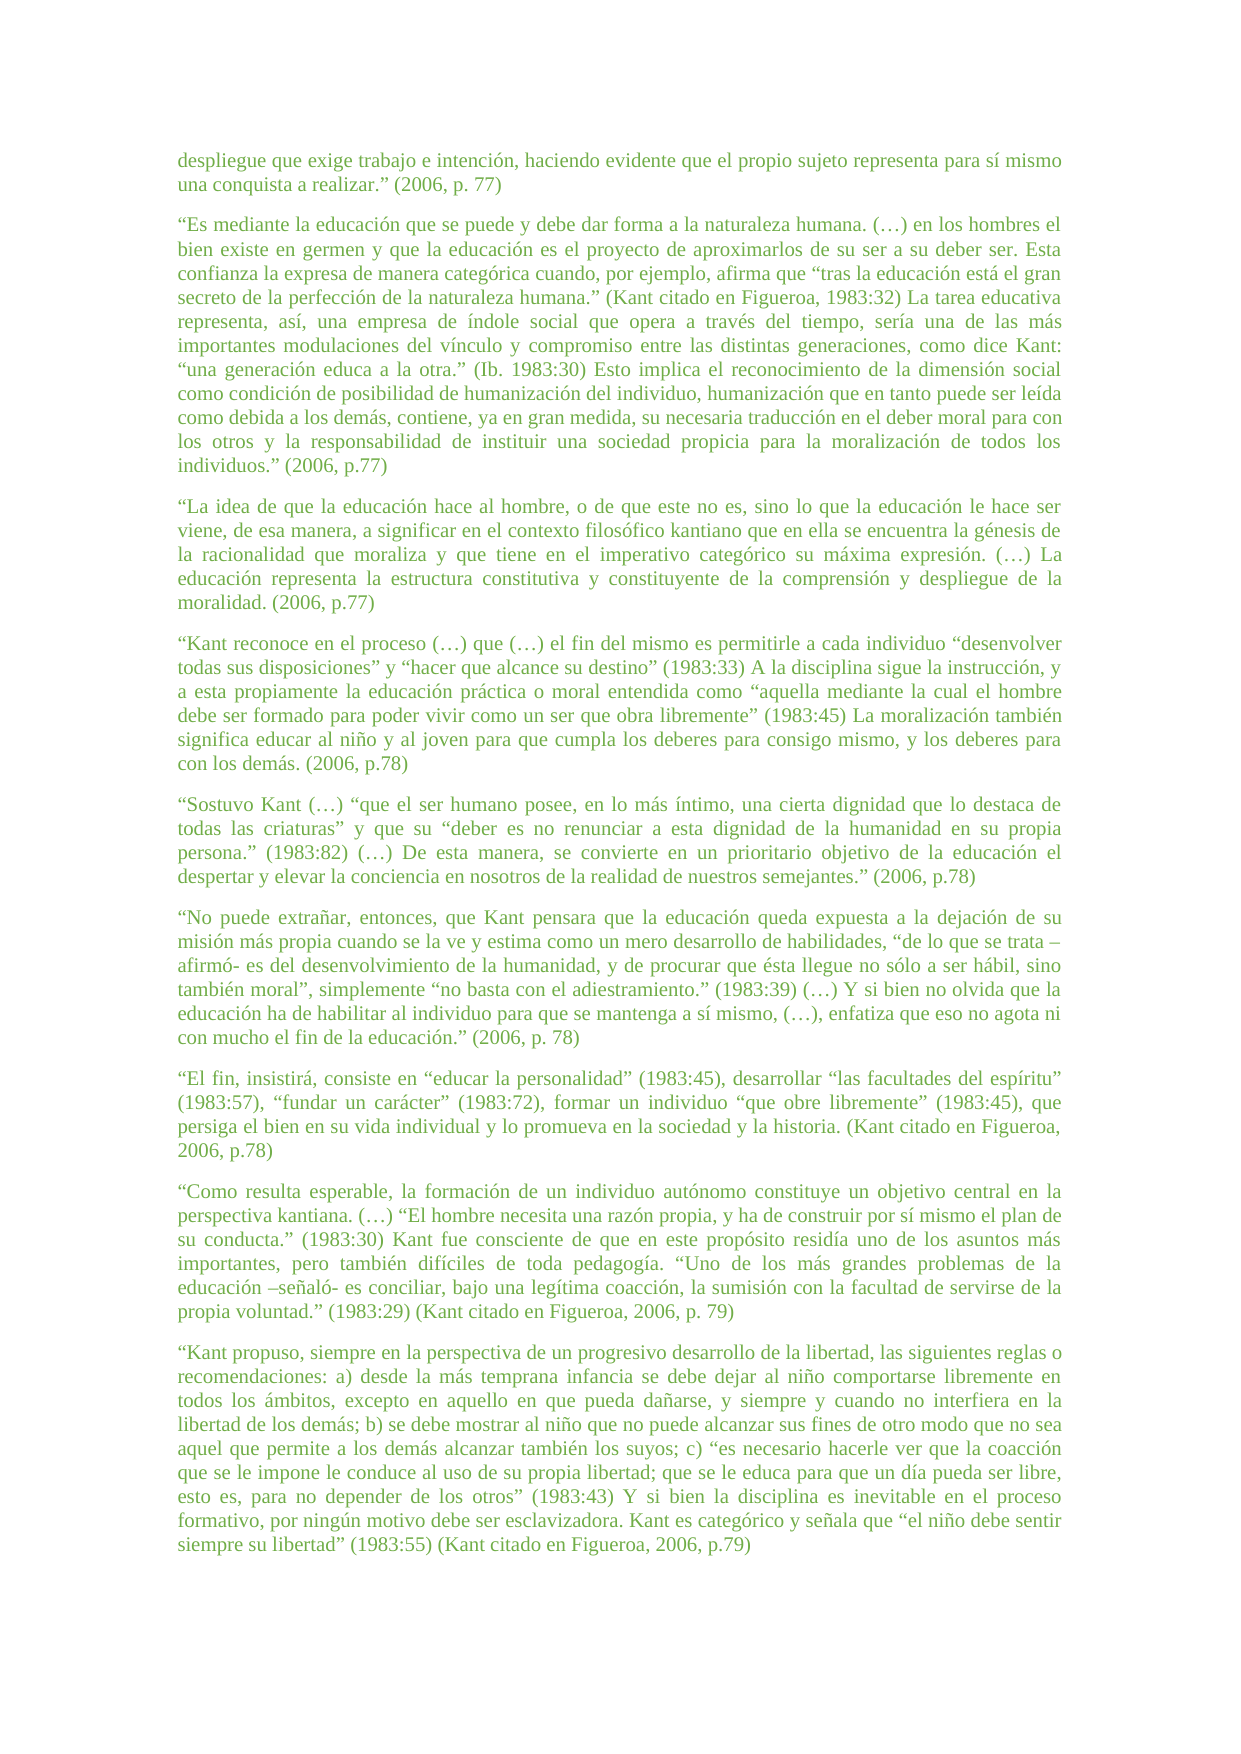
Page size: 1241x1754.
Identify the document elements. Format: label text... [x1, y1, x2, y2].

text “Como resulta esperable, la formación de un individuo autónomo constituye un objetivo central en la perspectiva kantiana. (…) “El hombre necesita una razón propia, y ha de construir por sí mismo el plan de su conducta.” (1983:30) Kant fue consciente de que en este propósito residía uno de los asuntos más importantes, pero también difíciles de toda pedagogía. “Uno de los más grandes problemas de la educación –señaló- es conciliar, bajo una legítima coacción, la sumisión con la facultad de servirse de la propia voluntad.” (1983:29) (Kant citado en Figueroa, 2006, p. 79) [177, 1179, 1063, 1323]
text “Kant propuso, siempre en la perspectiva de un progresivo desarrollo de la libertad, las siguientes reglas o recomendaciones: a) desde la más temprana infancia se debe dejar al niño comportarse libremente en todos los ámbitos, excepto en aquello en que pueda dañarse, y siempre y cuando no interfiera en la libertad de los demás; b) se debe mostrar al niño que no puede alcanzar sus fines de otro modo que no sea aquel que permite a los demás alcanzar también los suyos; c) “es necesario hacerle ver que la coacción que se le impone le conduce al uso de su propia libertad; que se le educa para que un día pueda ser libre, esto es, para no depender de los otros” (1983:43) Y si bien la disciplina es inevitable en el proceso formativo, por ningún motivo debe ser esclavizadora. Kant es categórico y señala que “el niño debe sentir siempre su libertad” (1983:55) (Kant citado en Figueroa, 2006, p.79) [177, 1340, 1063, 1556]
text “Es mediante la educación que se puede y debe dar forma a la naturaleza humana. (…) en los hombres el bien existe en germen y que la educación es el proyecto de aproximarlos de su ser a su deber ser. Esta confianza la expresa de manera categórica cuando, por ejemplo, afirma que “tras la educación está el gran secreto de la perfección de la naturaleza humana.” (Kant citado en Figueroa, 1983:32) La tarea educativa representa, así, una empresa de índole social que opera a través del tiempo, sería una de las más importantes modulaciones del vínculo y compromiso entre las distintas generaciones, como dice Kant: “una generación educa a la otra.” (Ib. 1983:30) Esto implica el reconocimiento de la dimensión social como condición de posibilidad de humanización del individuo, humanización que en tanto puede ser leída como debida a los demás, contiene, ya en gran medida, su necesaria traducción en el deber moral para con los otros y la responsabilidad de instituir una sociedad propicia para la moralización de todos los individuos.” (2006, p.77) [177, 212, 1063, 477]
text “Sostuvo Kant (…) “que el ser humano posee, en lo más íntimo, una cierta dignidad que lo destaca de todas las criaturas” y que su “deber es no renunciar a esta dignidad de la humanidad en su propia persona.” (1983:82) (…) De esta manera, se convierte en un prioritario objetivo de la educación el despertar y elevar la conciencia en nosotros de la realidad de nuestros semejantes.” (2006, p.78) [177, 792, 1063, 888]
text “La idea de que la educación hace al hombre, o de que este no es, sino lo que la educación le hace ser viene, de esa manera, a significar en el contexto filosófico kantiano que en ella se encuentra la génesis de la racionalidad que moraliza y que tiene en el imperativo categórico su máxima expresión. (…) La educación representa la estructura constitutiva y constituyente de la comprensión y despliegue de la moralidad. (2006, p.77) [177, 494, 1063, 614]
text “No puede extrañar, entonces, que Kant pensara que la educación queda expuesta a la dejación de su misión más propia cuando se la ve y estima como un mero desarrollo de habilidades, “de lo que se trata –afirmó- es del desenvolvimiento de la humanidad, y de procurar que ésta llegue no sólo a ser hábil, sino también moral”, simplemente “no basta con el adiestramiento.” (1983:39) (…) Y si bien no olvida que la educación ha de habilitar al individuo para que se mantenga a sí mismo, (…), enfatiza que eso no agota ni con mucho el fin de la educación.” (2006, p. 78) [177, 905, 1063, 1049]
text “Kant reconoce en el proceso (…) que (…) el fin del mismo es permitirle a cada individuo “desenvolver todas sus disposiciones” y “hacer que alcance su destino” (1983:33) A la disciplina sigue la instrucción, y a esta propiamente la educación práctica o moral entendida como “aquella mediante la cual el hombre debe ser formado para poder vivir como un ser que obra libremente” (1983:45) La moralización también significa educar al niño y al joven para que cumpla los deberes para consigo mismo, y los deberes para con los demás. (2006, p.78) [177, 631, 1063, 775]
text “El fin, insistirá, consiste en “educar la personalidad” (1983:45), desarrollar “las facultades del espíritu” (1983:57), “fundar un carácter” (1983:72), formar un individuo “que obre libremente” (1983:45), que persiga el bien en su vida individual y lo promueva en la sociedad y la historia. (Kant citado en Figueroa, 2006, p.78) [177, 1066, 1063, 1162]
